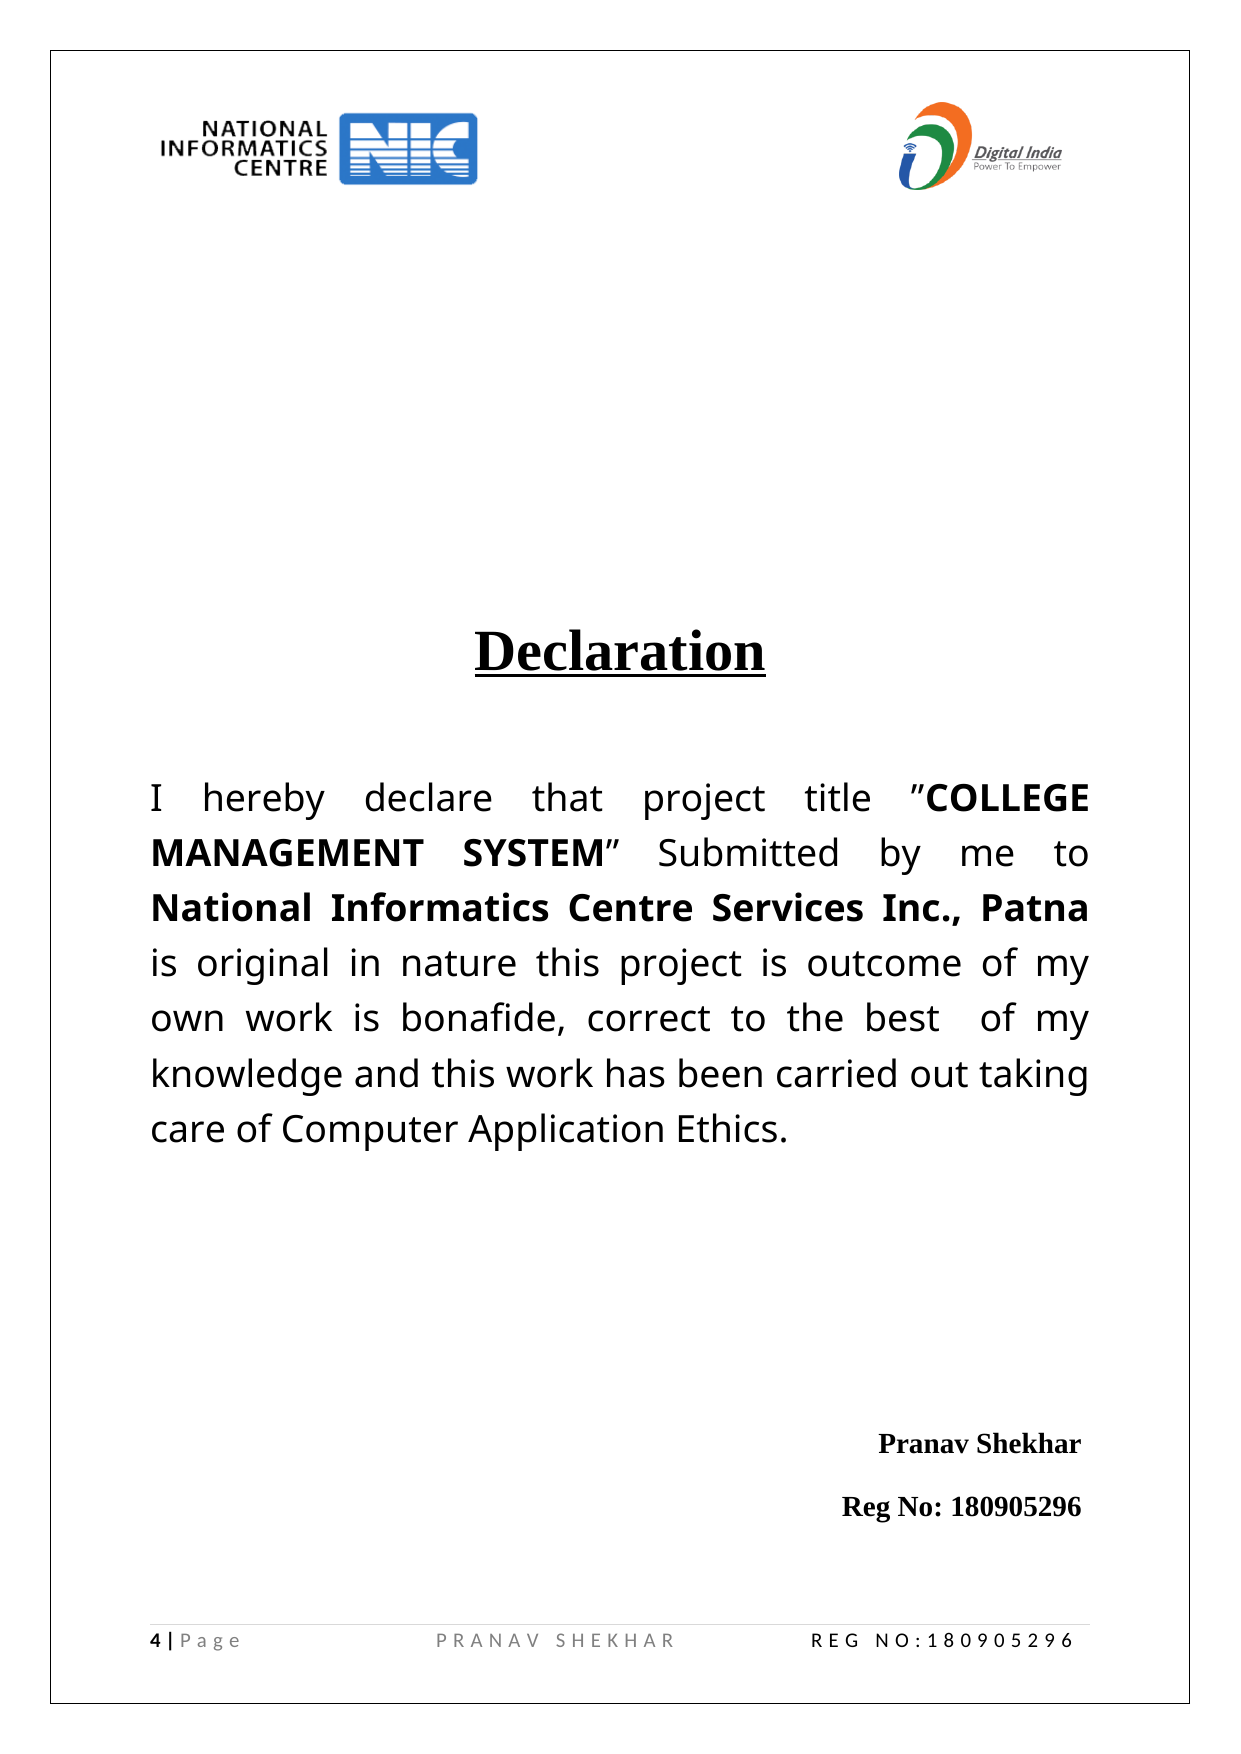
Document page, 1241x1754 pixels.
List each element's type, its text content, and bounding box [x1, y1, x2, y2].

text Reg No: 180905296 [150, 1489, 1081, 1522]
picture [899, 102, 1062, 190]
text Pranav Shekhar [150, 1426, 1081, 1459]
picture [153, 107, 487, 190]
text I hereby declare that project title ”COLLEGE MANAGEMENT SYSTEM” Submitted by me to National Informatics Centre Services Inc., Patna is original in nature this project is outcome of my own work is bonafide, correct to the best of my knowledge and this work has been carried out taking care of Computer Application Ethics. [150, 771, 1090, 1153]
text Declaration [150, 616, 1090, 683]
